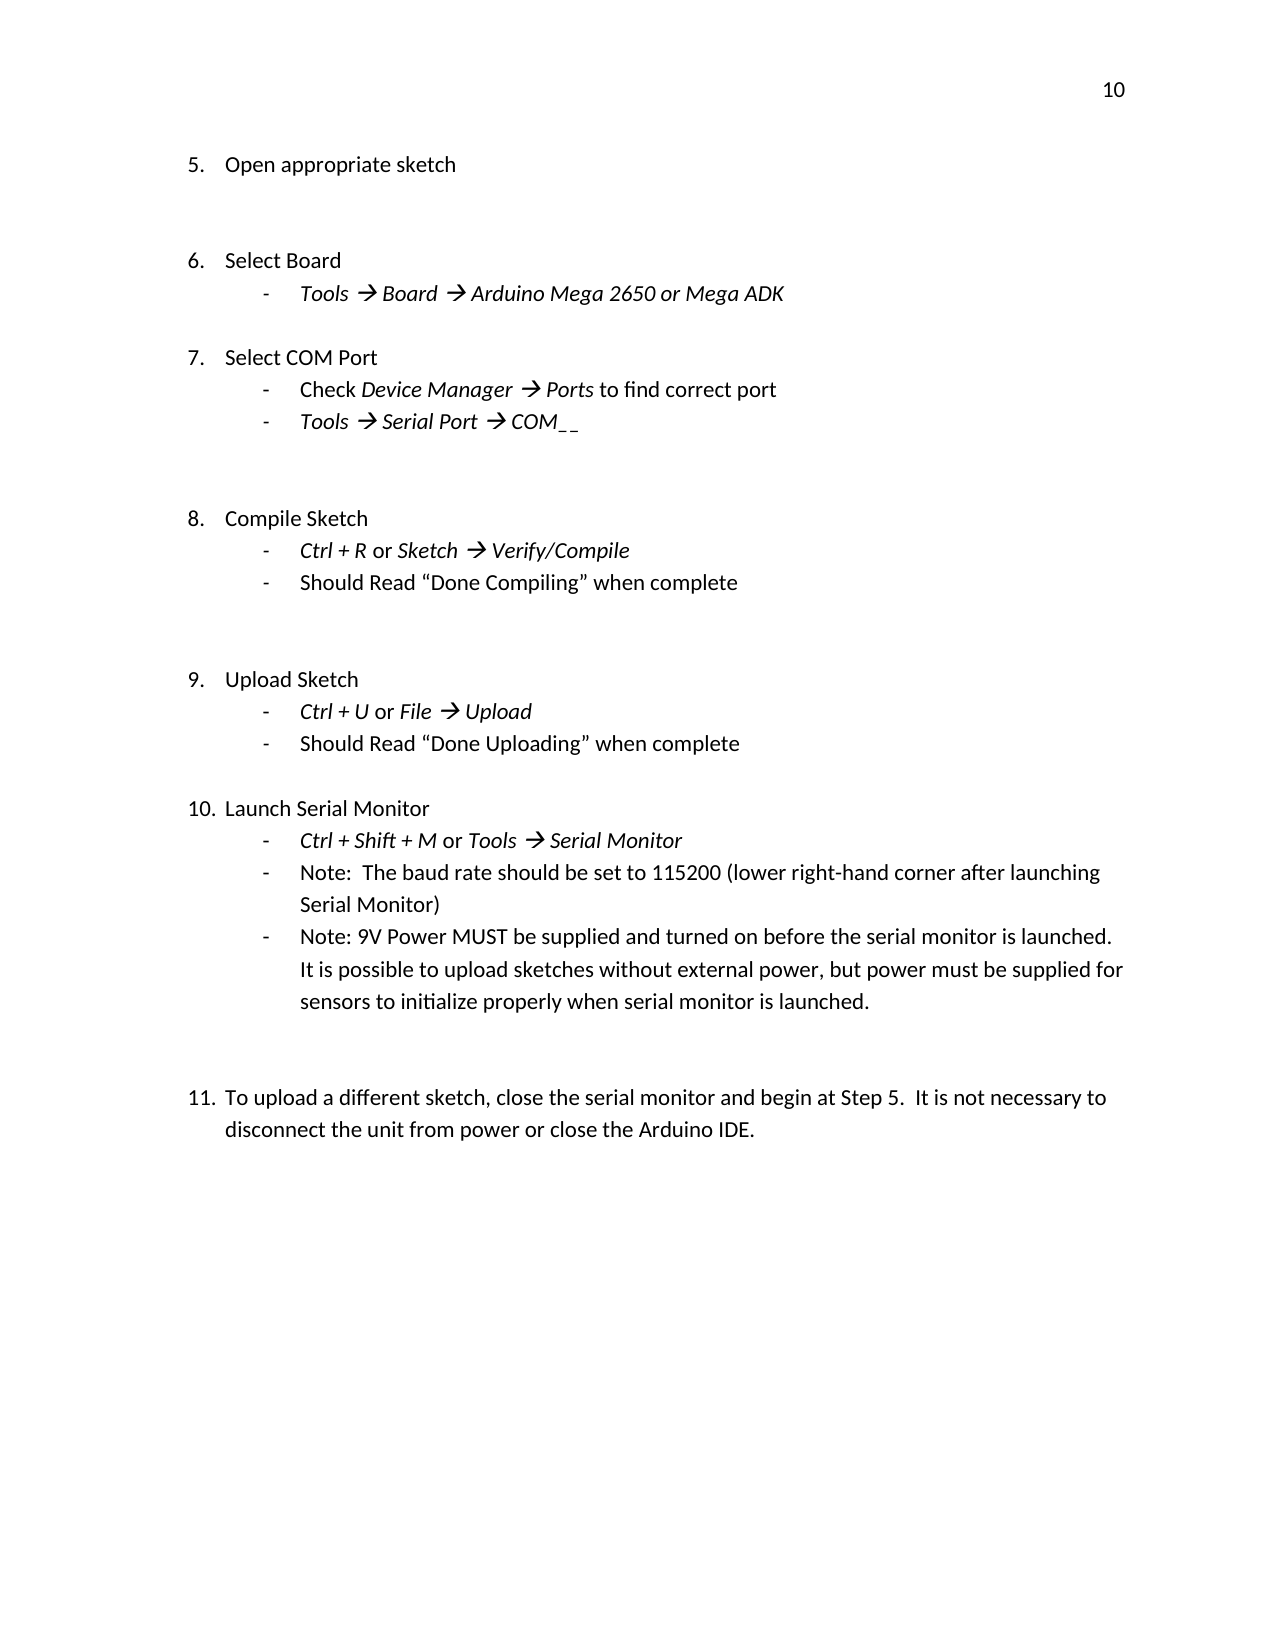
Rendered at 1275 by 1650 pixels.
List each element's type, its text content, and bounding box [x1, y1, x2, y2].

list Check Device Manager Ports to find correct port [262, 375, 1125, 403]
list Launch Serial Monitor [187, 794, 1125, 822]
list Select COM Port [187, 343, 1125, 371]
list Note: The baud rate should be set to 115200 (lower right-hand corner after launching Serial Monitor) [262, 858, 1125, 918]
list Upload Sketch [187, 665, 1125, 693]
list Ctrl + R or Sketch Verify/Compile [262, 536, 1125, 564]
list Ctrl + U or File Upload [262, 697, 1125, 725]
list Select Board [187, 247, 1125, 274]
list Tools Serial Port COM__ [262, 407, 1125, 436]
list To upload a different sketch, close the serial monitor and begin at Step 5. It is not necessary to disconnect the unit from power or close the Arduino IDE. [187, 1083, 1125, 1144]
list Compile Sketch [187, 504, 1125, 532]
list Note: 9V Power MUST be supplied and turned on before the serial monitor is launched. It is possible to upload sketches without external power, but power must be supplied for sensors to initialize properly when serial monitor is launched. [262, 922, 1125, 1015]
list Should Read “Done Uploading” when complete [262, 729, 1125, 757]
list Should Read “Done Compiling” when complete [262, 568, 1125, 596]
list Open appropriate sketch [187, 150, 1125, 178]
list Ctrl + Shift + M or Tools Serial Monitor [262, 826, 1125, 854]
list Tools Board Arduino Mega 2650 or Mega ADK [262, 279, 1125, 307]
